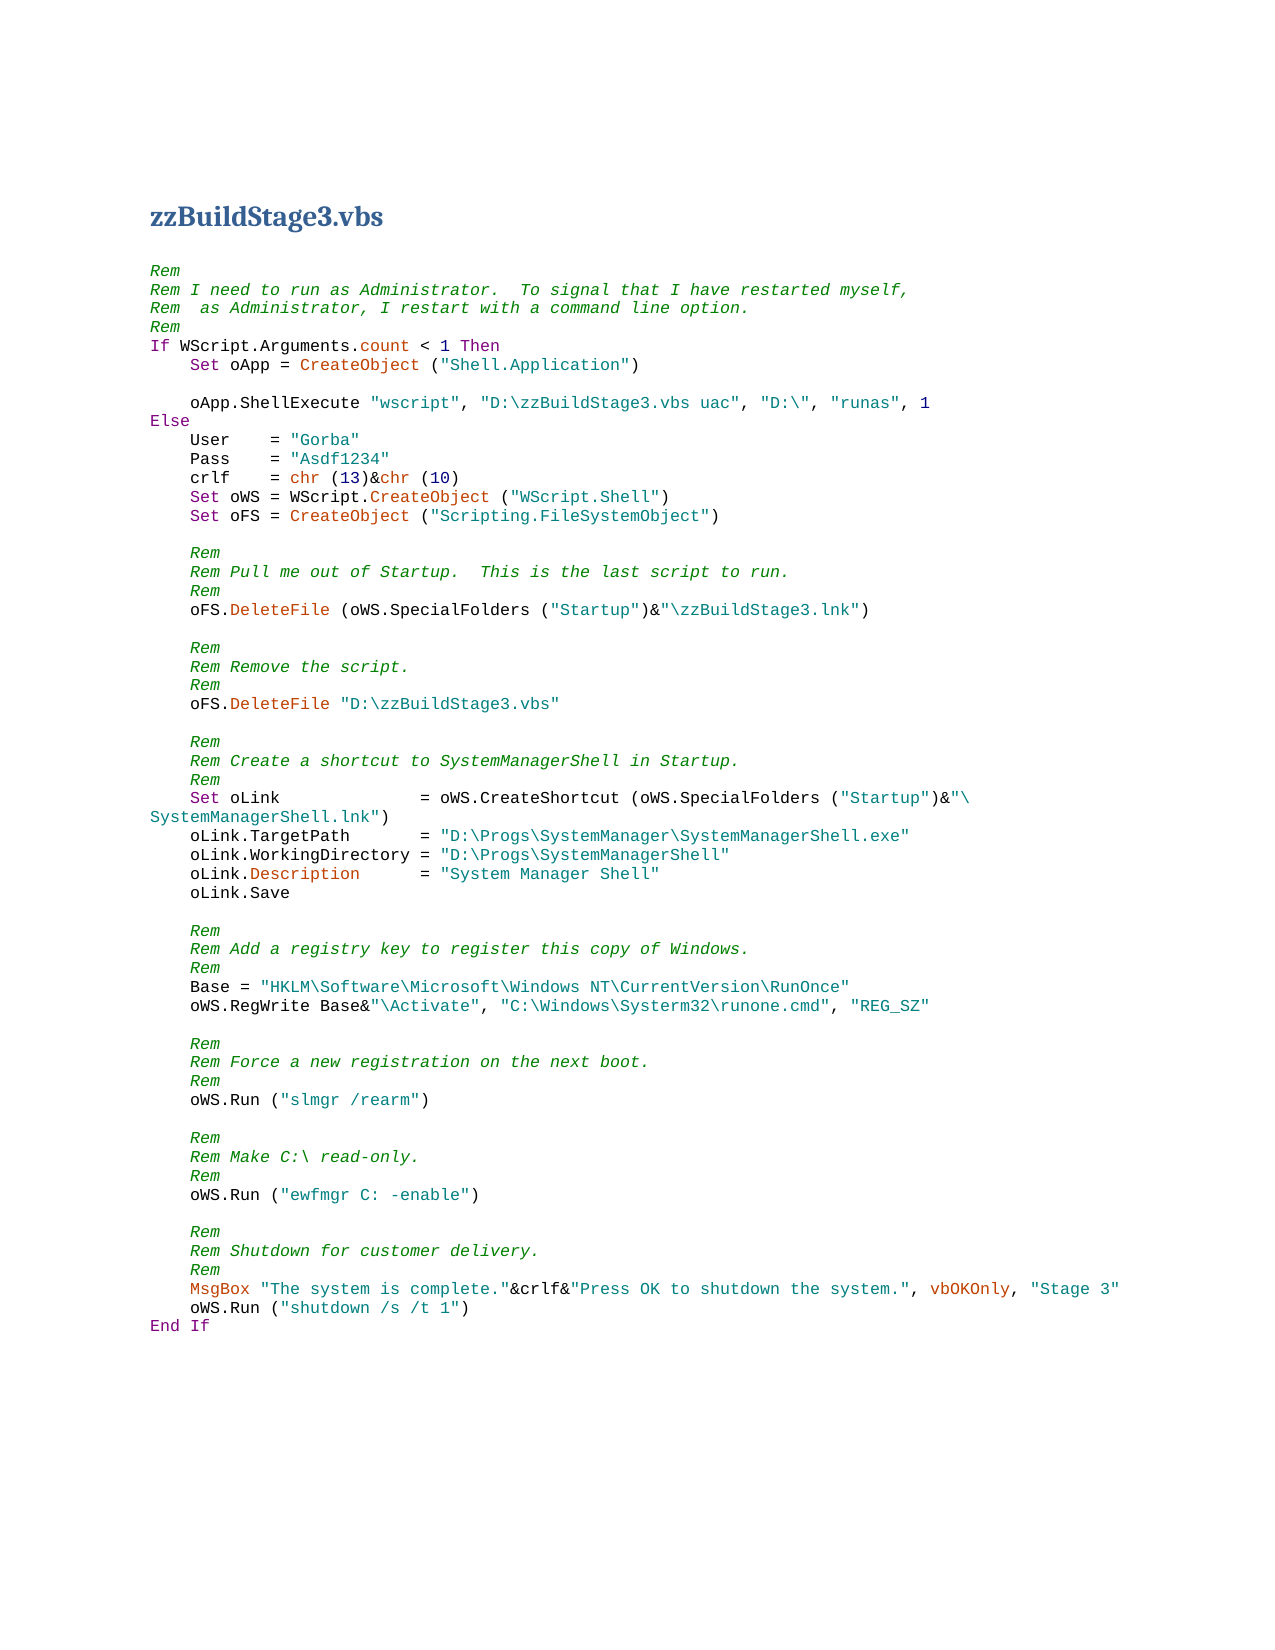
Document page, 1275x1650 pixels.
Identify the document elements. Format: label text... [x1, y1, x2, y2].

text Rem [150, 677, 1125, 696]
text oWS.RegWrite Base&"\Activate", "C:\Windows\Systerm32\runone.cmd", "REG_SZ" [150, 997, 1125, 1016]
text Rem Add a registry key to register this copy of Windows. [150, 941, 1125, 960]
text Rem Force a new registration on the next boot. [150, 1054, 1125, 1073]
text oLink.WorkingDirectory = "D:\Progs\SystemManagerShell" [150, 847, 1125, 866]
text oFS.DeleteFile (oWS.SpecialFolders ("Startup")&"\zzBuildStage3.lnk") [150, 602, 1125, 620]
text Set oLink = oWS.CreateShortcut (oWS.SpecialFolders ("Startup")&"\SystemManagerShell.lnk") [150, 790, 1125, 828]
text If WScript.Arguments.count < 1 Then [150, 338, 1125, 356]
text Rem [150, 922, 1125, 941]
text crlf = chr (13)&chr (10) [150, 469, 1125, 488]
text Rem [150, 262, 1125, 281]
text Rem [150, 1073, 1125, 1092]
text Set oFS = CreateObject ("Scripting.FileSystemObject") [150, 507, 1125, 526]
text Rem [150, 1261, 1125, 1280]
text Rem [150, 960, 1125, 979]
text Rem [150, 771, 1125, 790]
text User = "Gorba" [150, 432, 1125, 451]
text Rem Remove the script. [150, 658, 1125, 677]
text Rem [150, 319, 1125, 338]
text Base = "HKLM\Software\Microsoft\Windows NT\CurrentVersion\RunOnce" [150, 979, 1125, 997]
text Rem Create a shortcut to SystemManagerShell in Startup. [150, 752, 1125, 771]
text Rem [150, 545, 1125, 564]
text oWS.Run ("ewfmgr C: -enable") [150, 1186, 1125, 1205]
text oWS.Run ("slmgr /rearm") [150, 1092, 1125, 1111]
text Rem Make C:\ read-only. [150, 1148, 1125, 1167]
text Pass = "Asdf1234" [150, 451, 1125, 469]
text oLink.Description = "System Manager Shell" [150, 866, 1125, 884]
text oLink.TargetPath = "D:\Progs\SystemManager\SystemManagerShell.exe" [150, 828, 1125, 847]
text End If [150, 1318, 1125, 1337]
text oLink.Save [150, 884, 1125, 903]
text Rem I need to run as Administrator. To signal that I have restarted myself, [150, 281, 1125, 300]
text MsgBox "The system is complete."&crlf&"Press OK to shutdown the system.", vbOKOnly, "Stage 3" [150, 1280, 1125, 1299]
subtitle zzBuildStage3.vbs [150, 200, 1125, 233]
text Rem Pull me out of Startup. This is the last script to run. [150, 564, 1125, 583]
text oFS.DeleteFile "D:\zzBuildStage3.vbs" [150, 696, 1125, 715]
text oWS.Run ("shutdown /s /t 1") [150, 1299, 1125, 1318]
text Rem Shutdown for customer delivery. [150, 1243, 1125, 1261]
text Rem as Administrator, I restart with a command line option. [150, 300, 1125, 319]
text Rem [150, 639, 1125, 658]
text Rem [150, 733, 1125, 752]
text Rem [150, 1224, 1125, 1243]
text Set oApp = CreateObject ("Shell.Application") [150, 356, 1125, 375]
text Rem [150, 1129, 1125, 1148]
text Rem [150, 583, 1125, 602]
text Set oWS = WScript.CreateObject ("WScript.Shell") [150, 488, 1125, 507]
text Rem [150, 1035, 1125, 1054]
text Else [150, 413, 1125, 432]
text oApp.ShellExecute "wscript", "D:\zzBuildStage3.vbs uac", "D:\", "runas", 1 [150, 394, 1125, 413]
text Rem [150, 1167, 1125, 1186]
